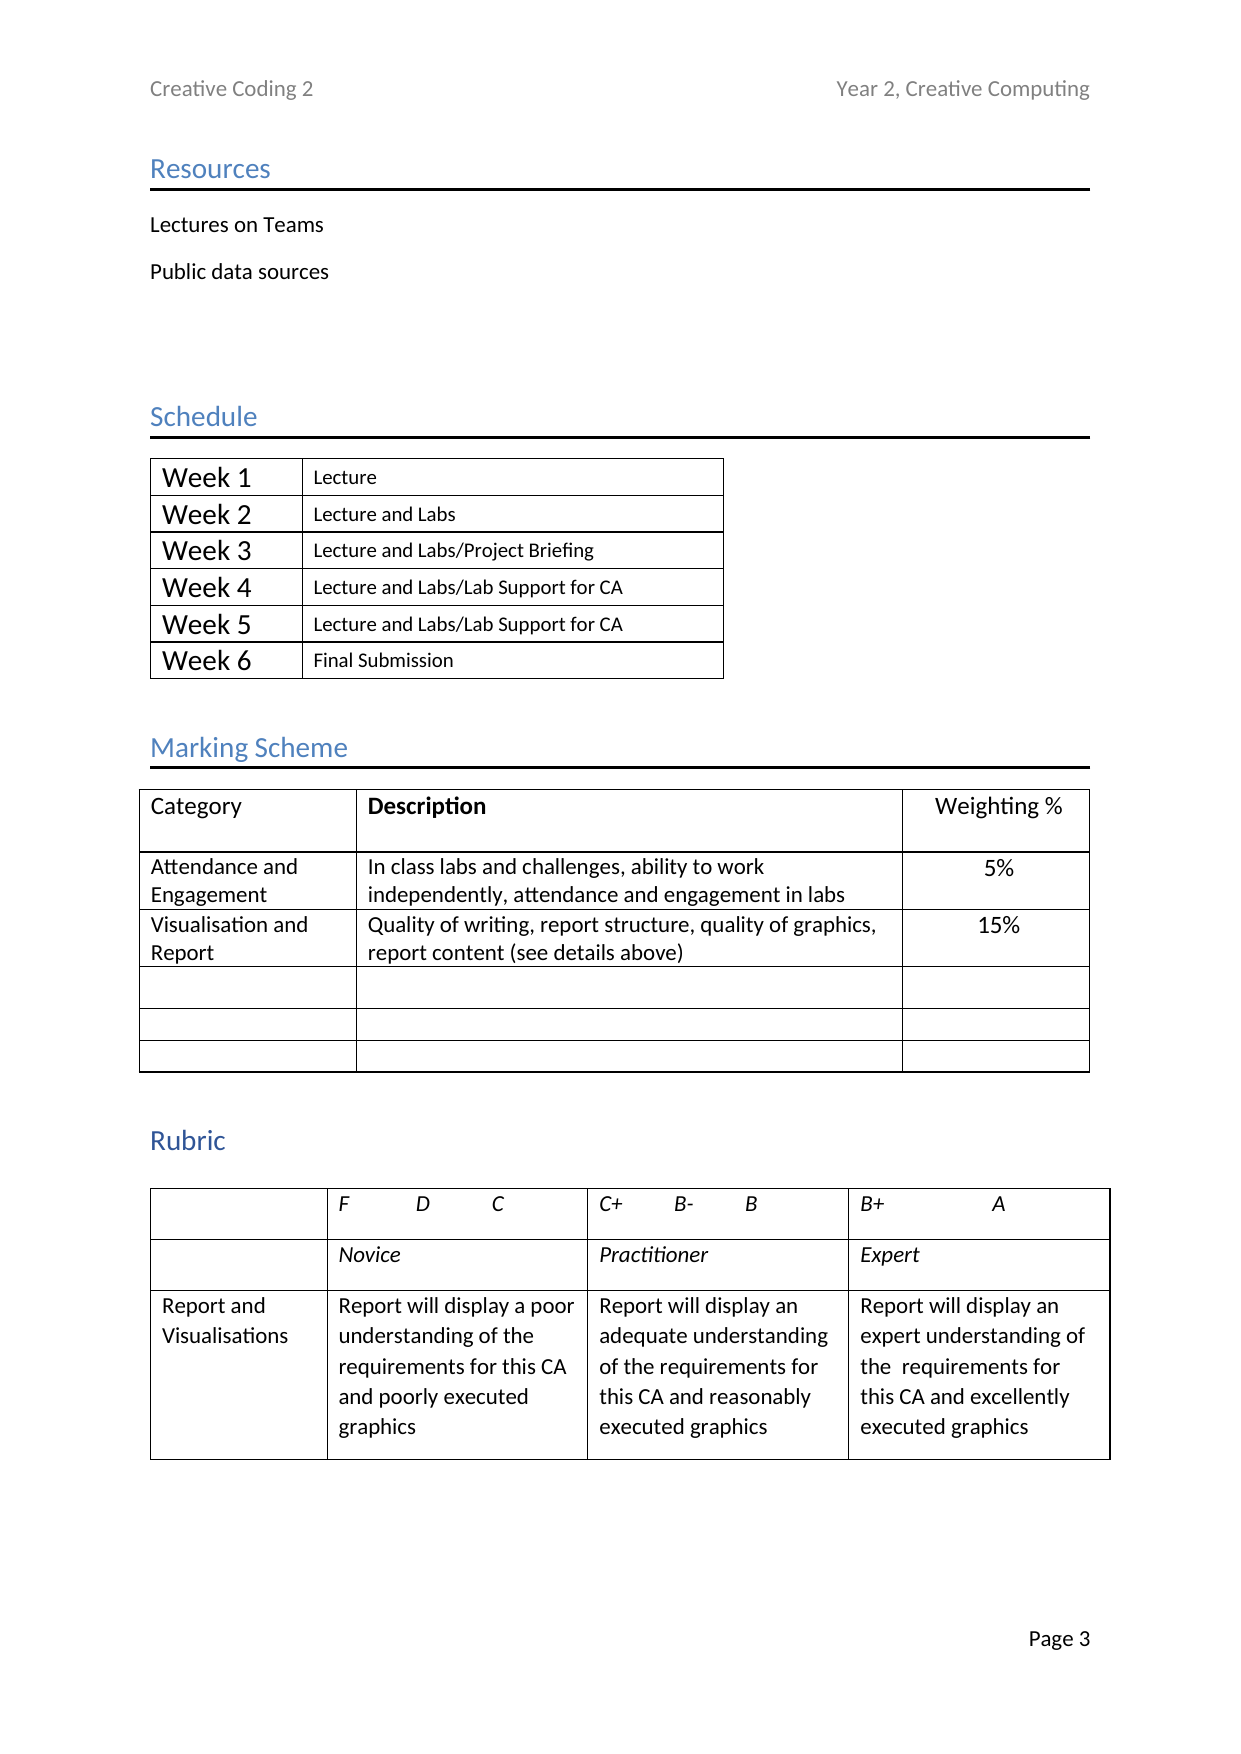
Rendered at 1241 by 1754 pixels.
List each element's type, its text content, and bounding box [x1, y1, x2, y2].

text Public data sources [150, 257, 1090, 285]
table_cell Expert [849, 1240, 1109, 1290]
table_cell Week 2 [151, 496, 302, 531]
table_header Category [140, 790, 356, 851]
table_cell 5% [903, 853, 1089, 909]
table_cell [903, 967, 1089, 1008]
table_cell Final Submission [303, 643, 723, 678]
text Marking Scheme [150, 729, 1090, 766]
table_header F D C [328, 1189, 587, 1239]
table_cell Lecture and Labs/Project Briefing [303, 533, 723, 568]
table_cell Week 5 [151, 606, 302, 641]
text Rubric [150, 1122, 1090, 1158]
table_header C+ B- B [588, 1189, 848, 1239]
table_cell Week 3 [151, 533, 302, 568]
table_cell Lecture and Labs/Lab Support for CA [303, 569, 723, 605]
table_cell [903, 1009, 1089, 1040]
table_cell [357, 1041, 902, 1071]
table_cell [357, 1009, 902, 1040]
table_cell Week 4 [151, 569, 302, 605]
table_cell Quality of writing, report structure, quality of graphics, report content (see details above) [357, 910, 902, 966]
table_cell 15% [903, 910, 1089, 966]
table_cell Visualisation and Report [140, 910, 356, 966]
table_header B+ A [849, 1189, 1109, 1239]
table_cell [140, 1041, 356, 1071]
table_header Lecture [303, 459, 723, 495]
table_cell Attendance and Engagement [140, 853, 356, 909]
table_cell [357, 967, 902, 1008]
table_header Week 1 [151, 459, 302, 495]
table_cell Week 6 [151, 643, 302, 678]
text Resources [150, 150, 1090, 188]
table_cell [140, 1009, 356, 1040]
table_header Weighting % [903, 790, 1089, 851]
table_cell In class labs and challenges, ability to work independently, attendance and engagement in labs [357, 853, 902, 909]
table_cell Report will display an expert understanding of the requirements for this CA and excellently executed graphics [849, 1291, 1109, 1459]
table_cell Practitioner [588, 1240, 848, 1290]
table_cell [140, 967, 356, 1008]
table_header [151, 1189, 327, 1239]
table_cell Lecture and Labs/Lab Support for CA [303, 606, 723, 641]
table_cell [903, 1041, 1089, 1071]
table_cell Report will display a poor understanding of the requirements for this CA and poorly executed graphics [328, 1291, 587, 1459]
table_cell Report will display an adequate understanding of the requirements for this CA and reasonably executed graphics [588, 1291, 848, 1459]
text Schedule [150, 398, 1090, 436]
table_cell Report and Visualisations [151, 1291, 327, 1459]
text Lectures on Teams [150, 210, 1090, 238]
table_cell Novice [328, 1240, 587, 1290]
table_cell Lecture and Labs [303, 496, 723, 531]
table_header Description [357, 790, 902, 851]
table_cell [151, 1240, 327, 1290]
